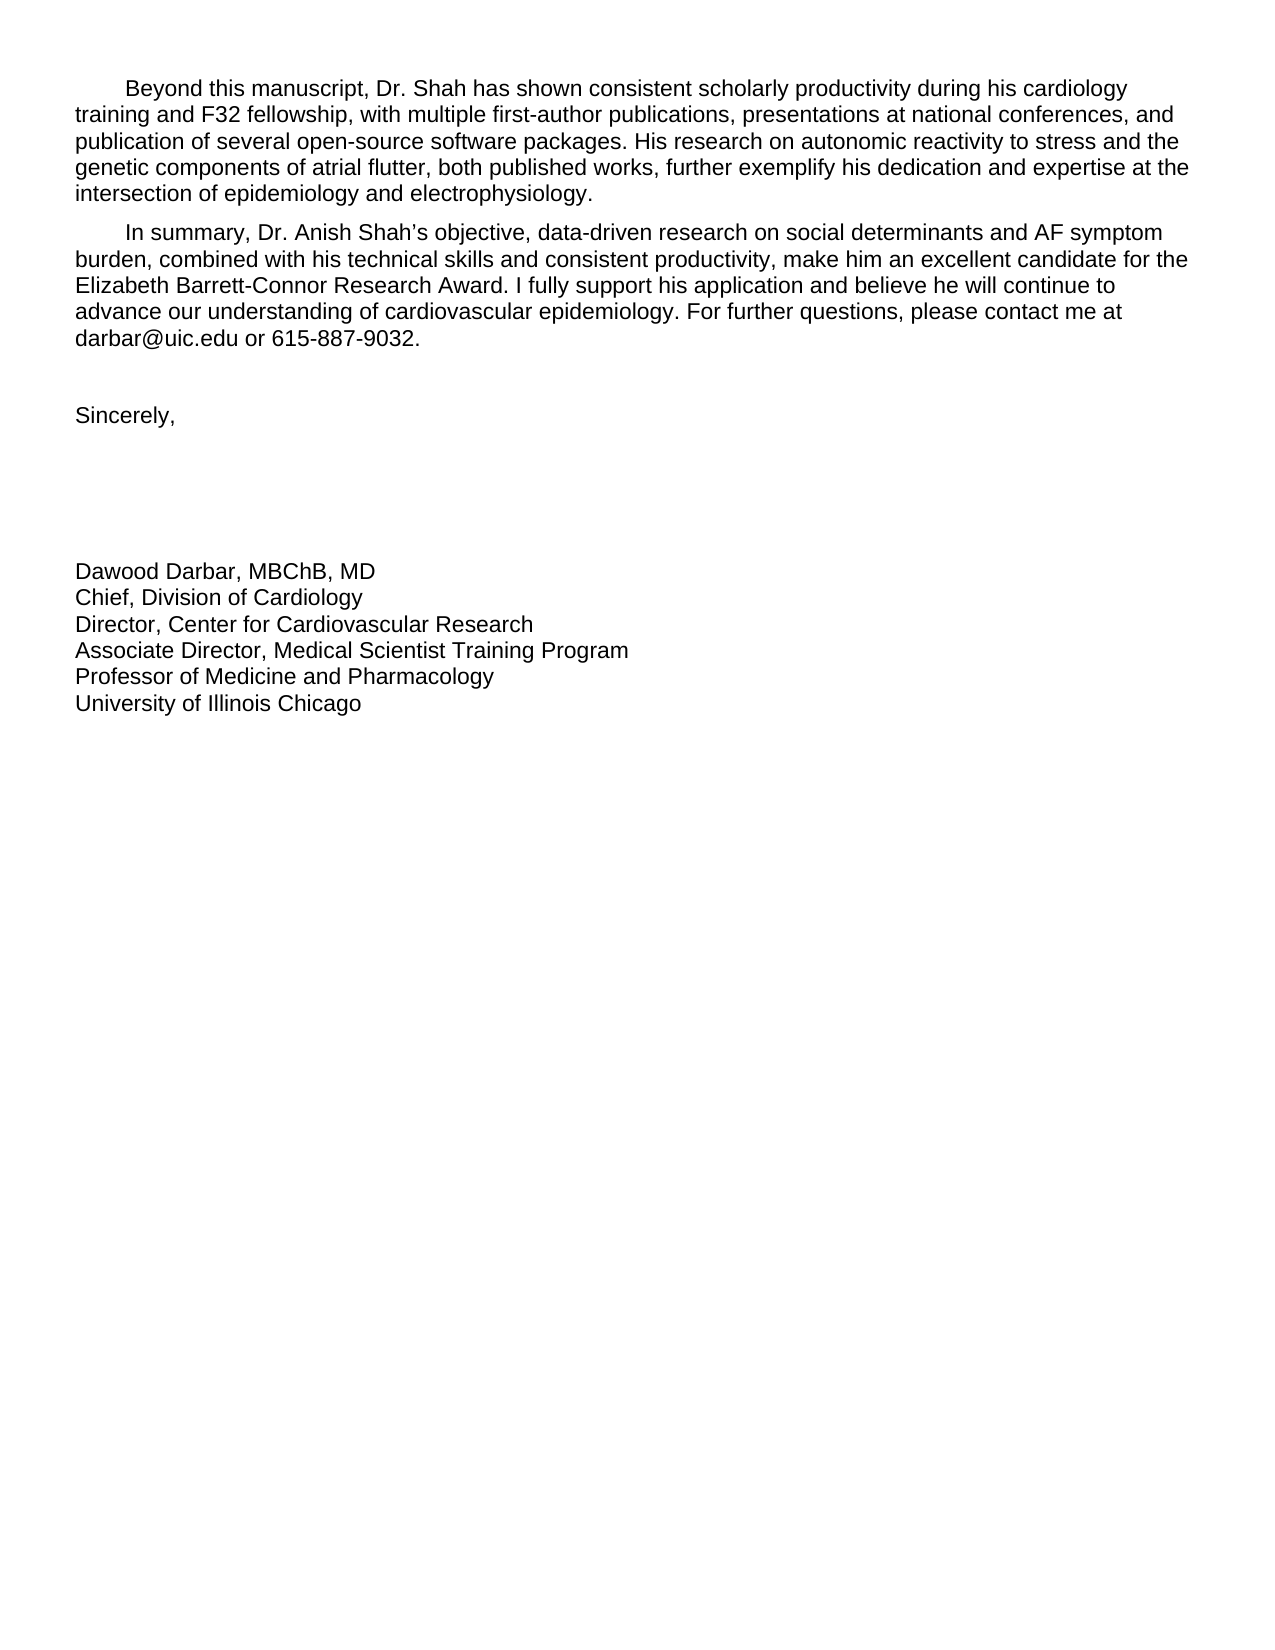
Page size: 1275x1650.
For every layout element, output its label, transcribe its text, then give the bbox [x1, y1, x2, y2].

text In summary, Dr. Anish Shah’s objective, data-driven research on social determinants and AF symptom burden, combined with his technical skills and consistent productivity, make him an excellent candidate for the Elizabeth Barrett-Connor Research Award. I fully support his application and believe he will continue to advance our understanding of cardiovascular epidemiology. For further questions, please contact me at darbar@uic.edu or 615-887-9032. [75, 219, 1200, 351]
text Beyond this manuscript, Dr. Shah has shown consistent scholarly productivity during his cardiology training and F32 fellowship, with multiple first-author publications, presentations at national conferences, and publication of several open-source software packages. His research on autonomic reactivity to stress and the genetic components of atrial flutter, both published works, further exemplify his dedication and expertise at the intersection of epidemiology and electrophysiology. [75, 75, 1200, 207]
text Sincerely, [75, 402, 1200, 429]
text Dawood Darbar, MBChB, MD Chief, Division of Cardiology Director, Center for Cardiovascular Research Associate Director, Medical Scientist Training Program Professor of Medicine and Pharmacology University of Illinois Chicago [75, 558, 1200, 716]
